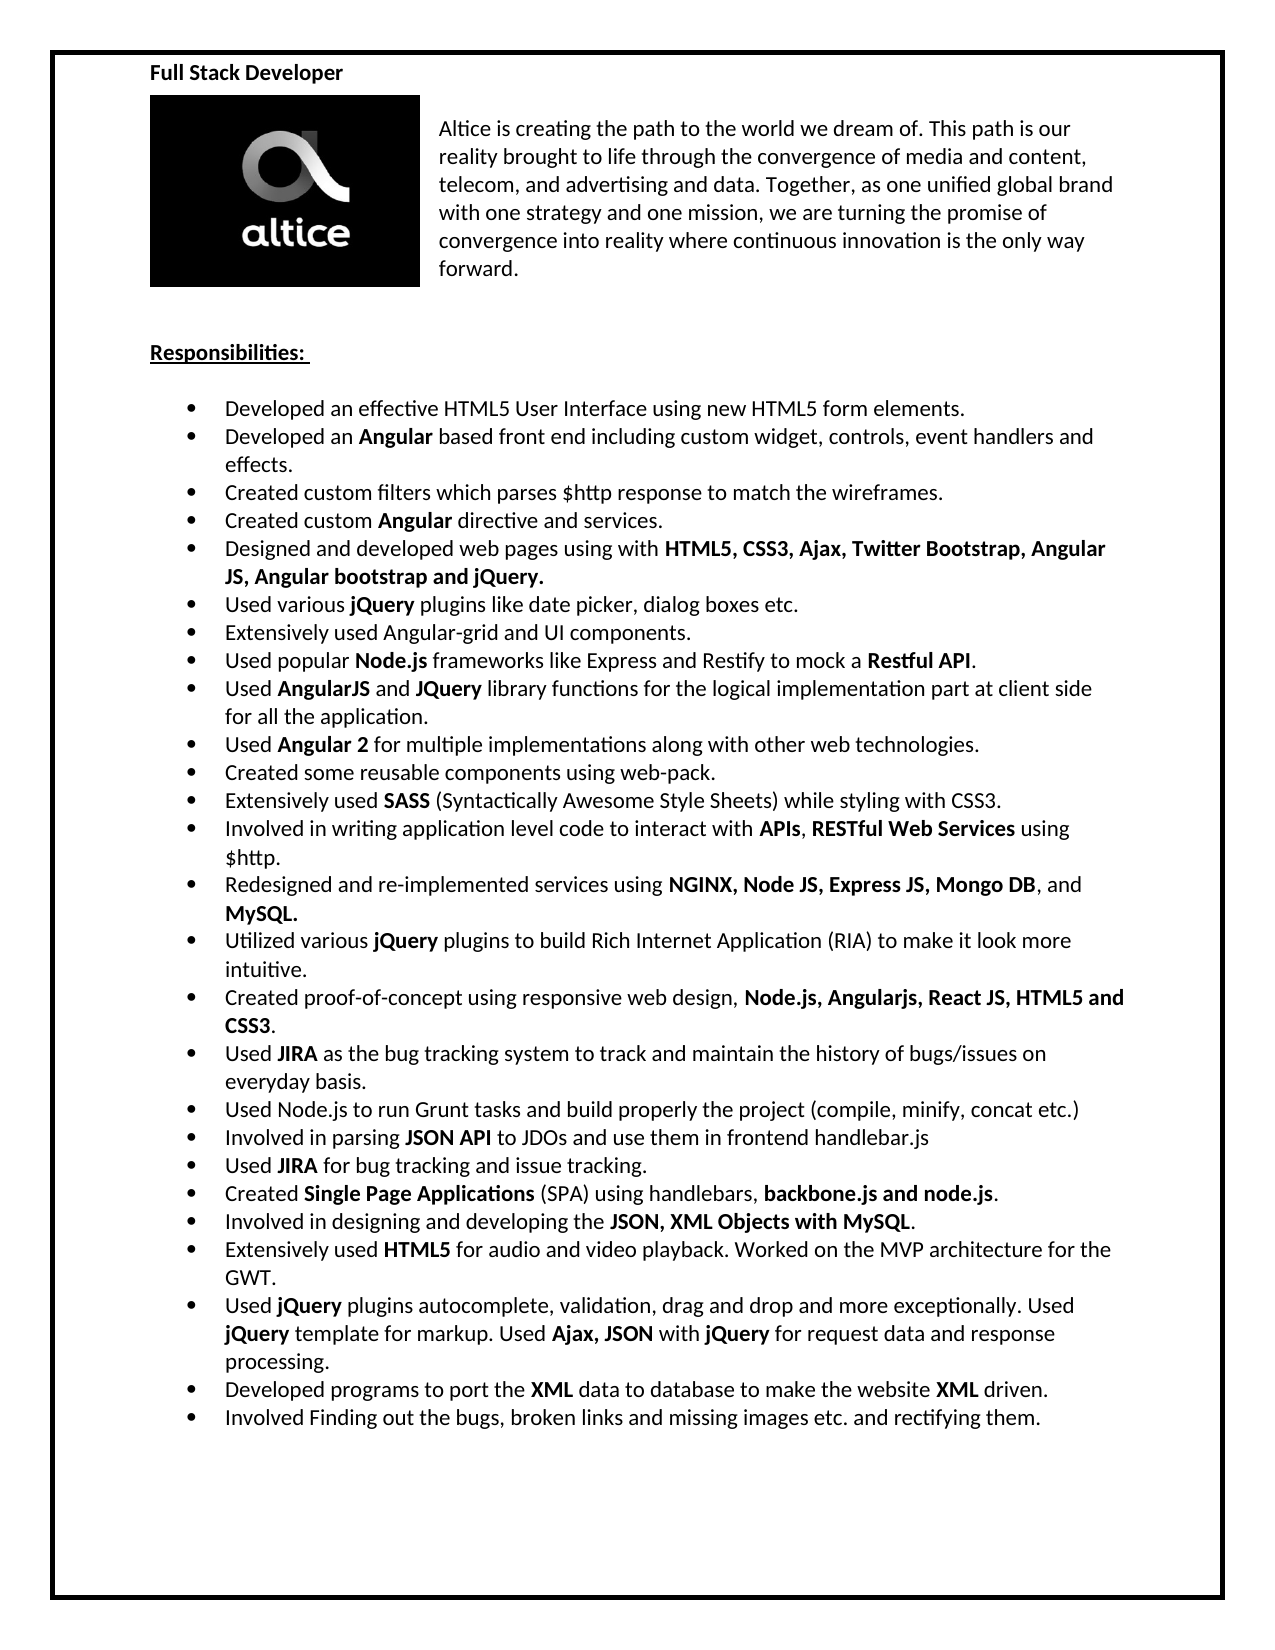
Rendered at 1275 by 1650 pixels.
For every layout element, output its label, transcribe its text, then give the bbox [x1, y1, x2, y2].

list Used jQuery plugins autocomplete, validation, drag and drop and more exceptionally. Used jQuery template for markup. Used Ajax, JSON with jQuery for request data and response processing. [187, 1291, 1125, 1375]
list Created custom Angular directive and services. [187, 506, 1125, 534]
list Used various jQuery plugins like date picker, dialog boxes etc. [187, 590, 1125, 618]
list Used JIRA for bug tracking and issue tracking. [187, 1151, 1125, 1179]
list Developed programs to port the XML data to database to make the website XML driven. [187, 1375, 1125, 1403]
list Extensively used HTML5 for audio and video playback. Worked on the MVP architecture for the GWT. [187, 1235, 1125, 1291]
list Created some reusable components using web-pack. [187, 758, 1125, 787]
list Used popular Node.js frameworks like Express and Restify to mock a Restful API. [187, 646, 1125, 674]
list Created proof-of-concept using responsive web design, Node.js, Angularjs, React JS, HTML5 and CSS3. [187, 983, 1125, 1039]
list Designed and developed web pages using with HTML5, CSS3, Ajax, Twitter Bootstrap, Angular JS, Angular bootstrap and jQuery. [187, 534, 1125, 590]
list Created Single Page Applications (SPA) using handlebars, backbone.js and node.js. [187, 1179, 1125, 1207]
picture [150, 95, 420, 287]
list Used JIRA as the bug tracking system to track and maintain the history of bugs/issues on everyday basis. [187, 1039, 1125, 1095]
list Created custom filters which parses $http response to match the wireframes. [187, 478, 1125, 506]
list Developed an Angular based front end including custom widget, controls, event handlers and effects. [187, 422, 1125, 478]
list Utilized various jQuery plugins to build Rich Internet Application (RIA) to make it look more intuitive. [187, 927, 1125, 983]
list Involved in designing and developing the JSON, XML Objects with MySQL. [187, 1207, 1125, 1235]
list Extensively used Angular-grid and UI components. [187, 618, 1125, 646]
text Altice is creating the path to the world we dream of. This path is our reality brought to life through the convergence of media and content, telecom, and advertising and data. Together, as one unified global brand with one strategy and one mission, we are turning the promise of convergence into reality where continuous innovation is the only way forward. [420, 114, 1125, 282]
list Involved in parsing JSON API to JDOs and use them in frontend handlebar.js [187, 1123, 1125, 1151]
list Involved in writing application level code to interact with APIs, RESTful Web Services using $http. [187, 814, 1125, 871]
list Redesigned and re-implemented services using NGINX, Node JS, Express JS, Mongo DB, and MySQL. [187, 871, 1125, 927]
text Full Stack Developer [150, 58, 1125, 86]
list Used Angular 2 for multiple implementations along with other web technologies. [187, 731, 1125, 758]
list Involved Finding out the bugs, broken links and missing images etc. and rectifying them. [187, 1403, 1125, 1431]
list Extensively used SASS (Syntactically Awesome Style Sheets) while styling with CSS3. [187, 787, 1125, 814]
list Used Node.js to run Grunt tasks and build properly the project (compile, minify, concat etc.) [187, 1095, 1125, 1123]
list Used AngularJS and JQuery library functions for the logical implementation part at client side for all the application. [187, 674, 1125, 731]
list Developed an effective HTML5 User Interface using new HTML5 form elements. [187, 394, 1125, 422]
text Responsibilities: [150, 338, 1125, 366]
